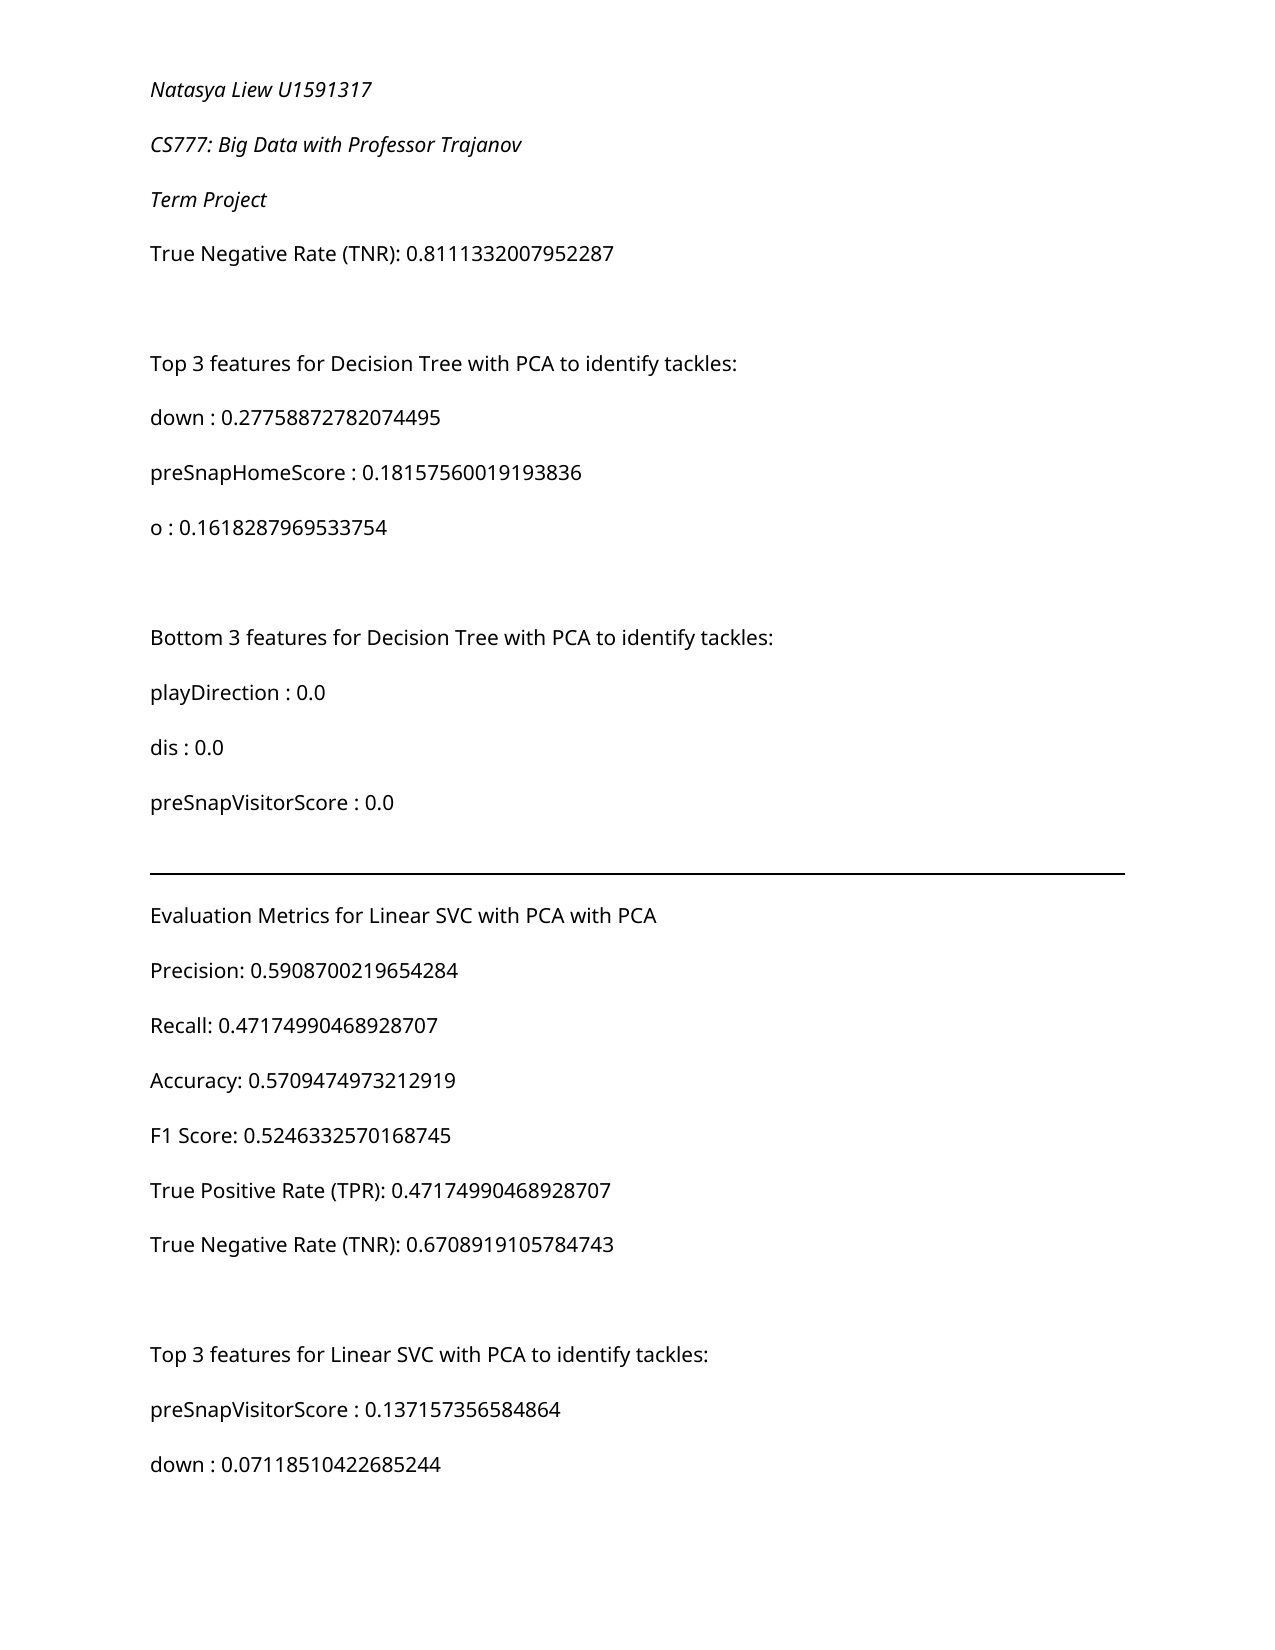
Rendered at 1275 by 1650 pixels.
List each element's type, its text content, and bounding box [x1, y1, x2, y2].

text o : 0.1618287969533754 [150, 513, 1125, 542]
text True Negative Rate (TNR): 0.6708919105784743 [150, 1231, 1125, 1259]
text preSnapVisitorScore : 0.0 [150, 788, 1125, 816]
text True Positive Rate (TPR): 0.47174990468928707 [150, 1176, 1125, 1204]
text Precision: 0.5908700219654284 [150, 956, 1125, 984]
text playDirection : 0.0 [150, 678, 1125, 706]
text down : 0.07118510422685244 [150, 1450, 1125, 1479]
text Top 3 features for Decision Tree with PCA to identify tackles: [150, 349, 1125, 377]
text Evaluation Metrics for Linear SVC with PCA with PCA [150, 901, 1125, 930]
text preSnapVisitorScore : 0.137157356584864 [150, 1395, 1125, 1424]
text Bottom 3 features for Decision Tree with PCA to identify tackles: [150, 623, 1125, 652]
text F1 Score: 0.5246332570168745 [150, 1121, 1125, 1149]
text down : 0.27758872782074495 [150, 403, 1125, 432]
text Accuracy: 0.5709474973212919 [150, 1066, 1125, 1094]
text preSnapHomeScore : 0.18157560019193836 [150, 458, 1125, 487]
text Recall: 0.47174990468928707 [150, 1011, 1125, 1039]
text dis : 0.0 [150, 733, 1125, 761]
text True Negative Rate (TNR): 0.8111332007952287 [150, 239, 1125, 267]
text Top 3 features for Linear SVC with PCA to identify tackles: [150, 1340, 1125, 1369]
